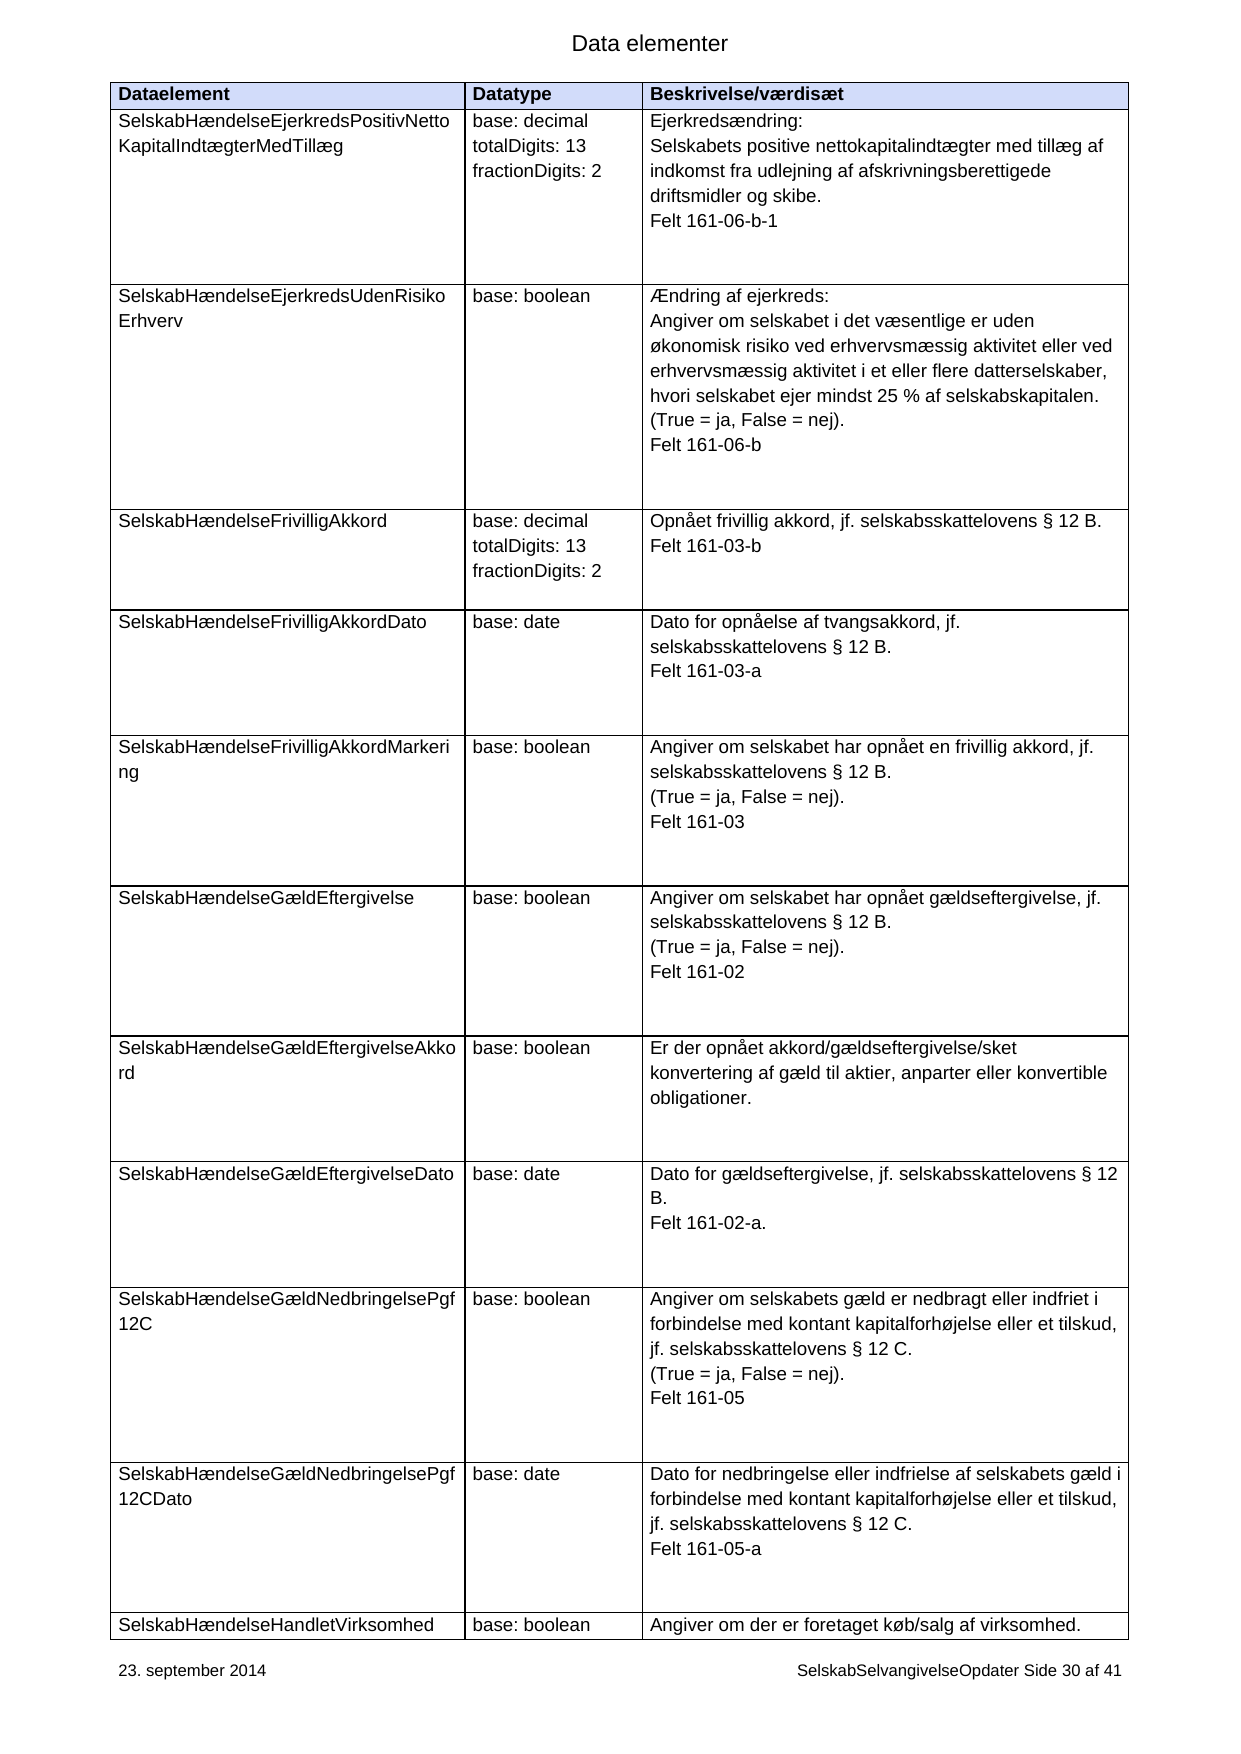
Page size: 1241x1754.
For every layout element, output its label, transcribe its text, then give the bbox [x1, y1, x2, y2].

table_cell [643, 1613, 1128, 1639]
table_cell Ejerkredsændring: Selskabets positive nettokapitalindtægter med tillæg af indkomst fra udlejning af afskrivningsberettigede driftsmidler og skibe. Felt 161-06-b-1 [643, 110, 1128, 284]
table_header Beskrivelse/værdisæt [643, 83, 1128, 109]
table_cell base: boolean [466, 1288, 642, 1461]
table_cell Angiver om selskabet har opnået en frivillig akkord, jf. selskabsskattelovens § 12 B. (True = ja, False = nej). Felt 161-03 [643, 736, 1128, 885]
table_cell Dato for opnåelse af tvangsakkord, jf. selskabsskattelovens § 12 B. Felt 161-03-a [643, 611, 1128, 735]
table_cell SelskabHændelseFrivilligAkkordMarkering [111, 736, 464, 885]
table_cell base: decimal totalDigits: 13 fractionDigits: 2 [466, 510, 642, 609]
table_cell Dato for gældseftergivelse, jf. selskabsskattelovens § 12 B. Felt 161-02-a. [643, 1162, 1128, 1286]
table_cell SelskabHændelseGældEftergivelseDato [111, 1162, 464, 1286]
table_cell base: boolean [466, 736, 642, 885]
table_cell base: boolean [466, 285, 642, 508]
table_cell base: date [466, 611, 642, 735]
table_cell Angiver om selskabets gæld er nedbragt eller indfriet i forbindelse med kontant kapitalforhøjelse eller et tilskud, jf. selskabsskattelovens § 12 C. (True = ja, False = nej). Felt 161-05 [643, 1288, 1128, 1461]
table_cell base: date [466, 1463, 642, 1612]
table_cell SelskabHændelseGældNedbringelsePgf12C [111, 1288, 464, 1461]
table_header Dataelement [111, 83, 464, 109]
table_cell Opnået frivillig akkord, jf. selskabsskattelovens § 12 B. Felt 161-03-b [643, 510, 1128, 609]
table_cell SelskabHændelseGældNedbringelsePgf12CDato [111, 1463, 464, 1612]
table_cell base: boolean [466, 887, 642, 1035]
table_cell SelskabHændelseGældEftergivelseAkkord [111, 1037, 464, 1161]
table_cell SelskabHændelseFrivilligAkkord [111, 510, 464, 609]
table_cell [111, 1613, 464, 1639]
table_cell base: boolean [466, 1613, 642, 1639]
table_cell Dato for nedbringelse eller indfrielse af selskabets gæld i forbindelse med kontant kapitalforhøjelse eller et tilskud, jf. selskabsskattelovens § 12 C. Felt 161-05-a [643, 1463, 1128, 1612]
table_cell base: date [466, 1162, 642, 1286]
table_cell SelskabHændelseEjerkredsUdenRisikoErhverv [111, 285, 464, 508]
table_header Datatype [466, 83, 642, 109]
table_cell SelskabHændelseFrivilligAkkordDato [111, 611, 464, 735]
table_cell SelskabHændelseGældEftergivelse [111, 887, 464, 1035]
table_cell SelskabHændelseEjerkredsPositivNettoKapitalIndtægterMedTillæg [111, 110, 464, 284]
table_cell base: boolean [466, 1037, 642, 1161]
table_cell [466, 110, 642, 284]
table_cell Er der opnået akkord/gældseftergivelse/sket konvertering af gæld til aktier, anparter eller konvertible obligationer. [643, 1037, 1128, 1161]
table_cell Angiver om selskabet har opnået gældseftergivelse, jf. selskabsskattelovens § 12 B. (True = ja, False = nej). Felt 161-02 [643, 887, 1128, 1035]
table_cell Ændring af ejerkreds: Angiver om selskabet i det væsentlige er uden økonomisk risiko ved erhvervsmæssig aktivitet eller ved erhvervsmæssig aktivitet i et eller flere datterselskaber, hvori selskabet ejer mindst 25 % af selskabskapitalen. (True = ja, False = nej). Felt 161-06-b [643, 285, 1128, 508]
